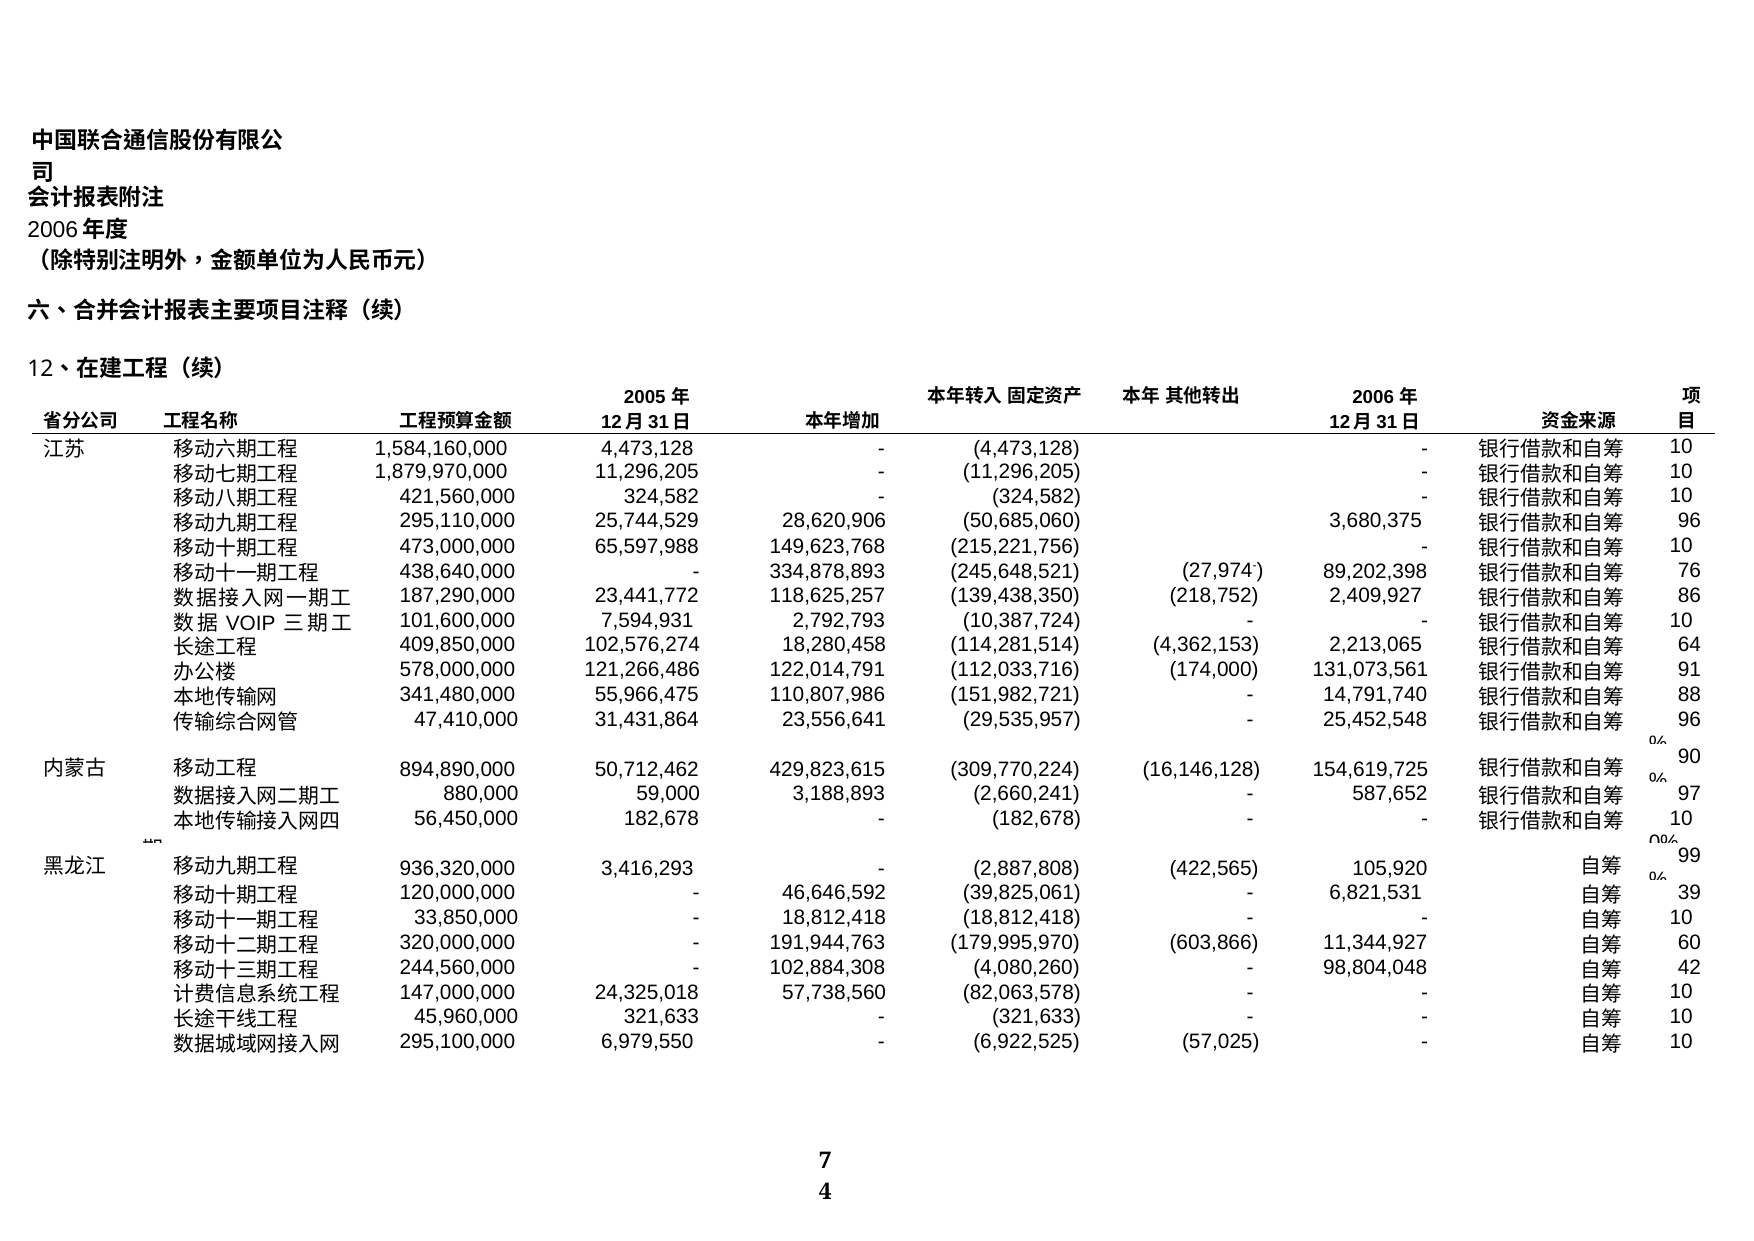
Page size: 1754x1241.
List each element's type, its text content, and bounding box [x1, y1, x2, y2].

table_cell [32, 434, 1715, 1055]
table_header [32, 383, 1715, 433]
text 六、合并会计报表主要项目注释（续） [27, 294, 1720, 325]
text 会计报表附注 [27, 181, 1720, 212]
text 2006年度 [27, 212, 1720, 244]
text 12、在建工程（续） [27, 352, 1720, 383]
text （除特别注明外，金额单位为人民币元） [27, 244, 1720, 275]
